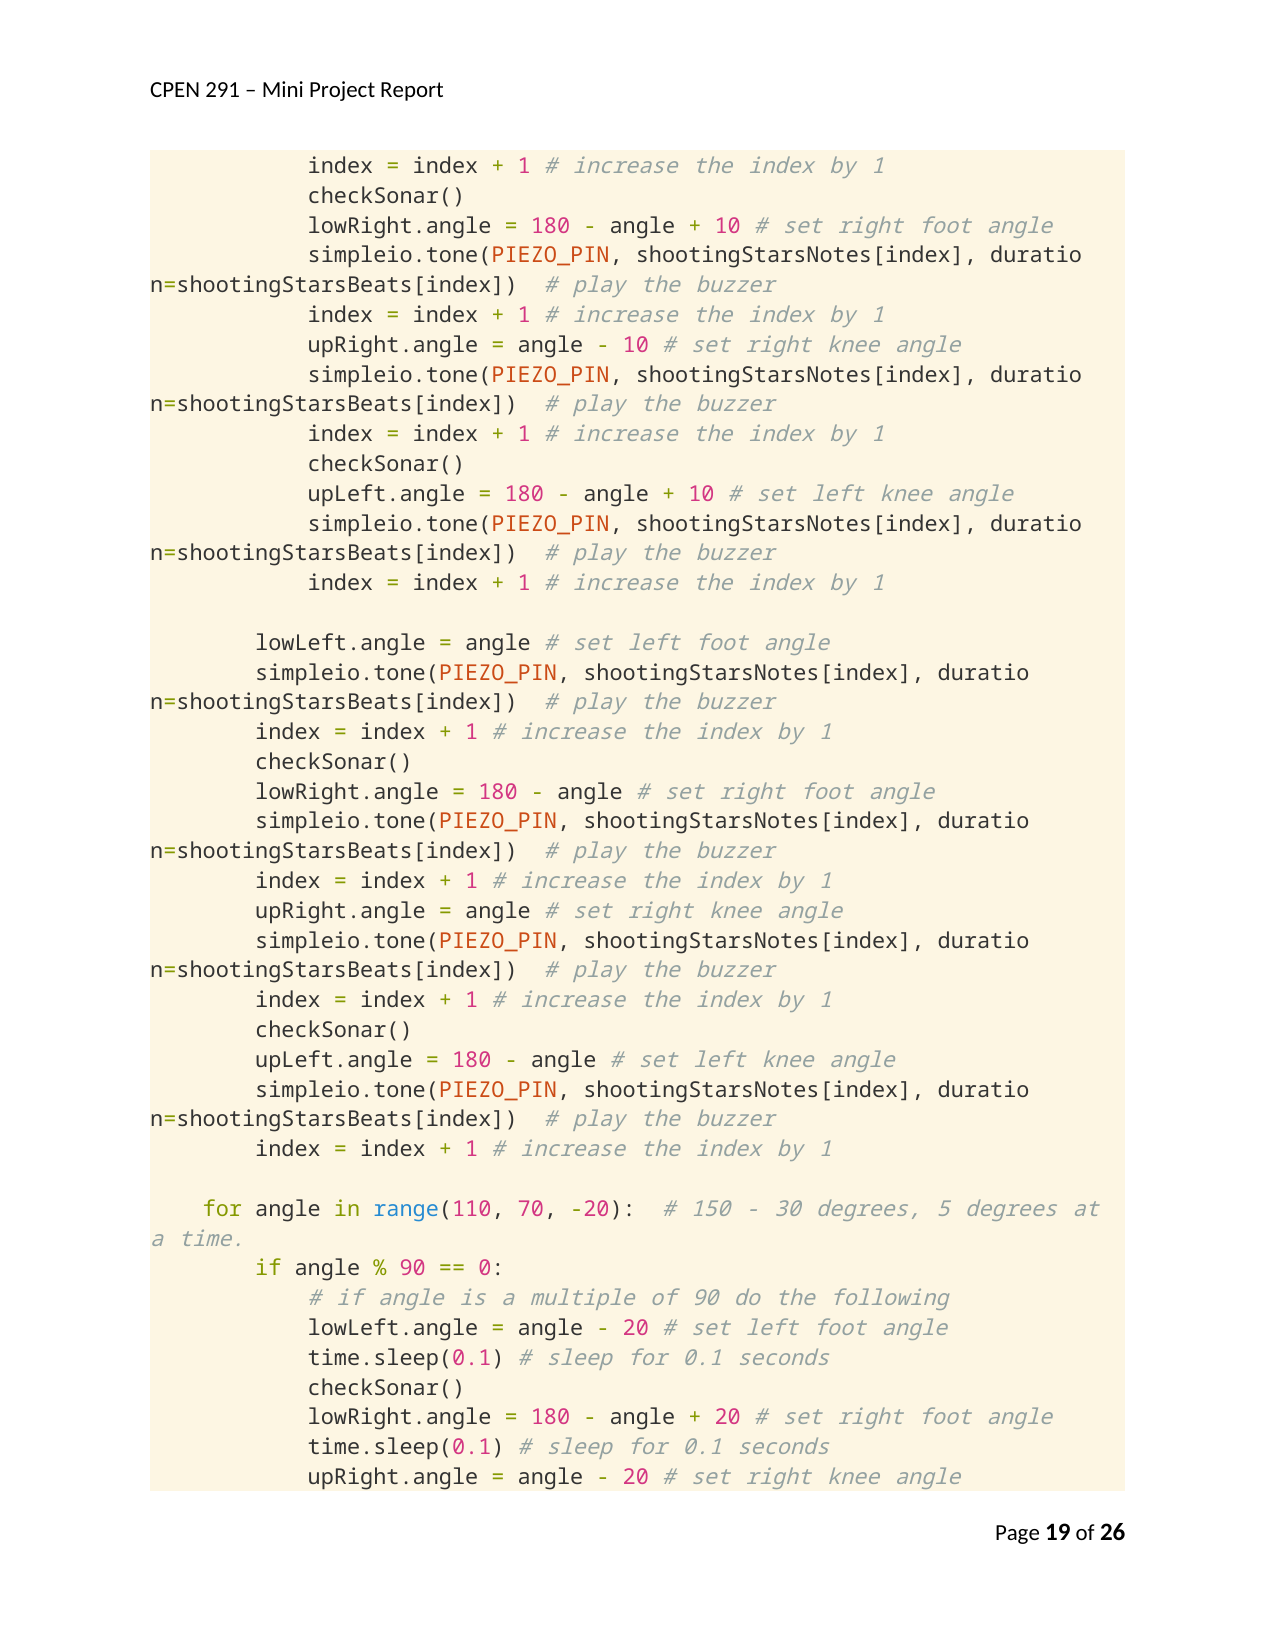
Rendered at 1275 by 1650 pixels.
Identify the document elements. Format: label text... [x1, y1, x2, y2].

text checkSonar() [150, 1371, 1125, 1401]
text # if angle is a multiple of 90 do the following [150, 1282, 1125, 1312]
text lowLeft.angle = angle - 20 # set left foot angle [150, 1312, 1125, 1342]
text index = index + 1 # increase the index by 1 [150, 1133, 1125, 1163]
text simpleio.tone(PIEZO_PIN, shootingStarsNotes[index], duration=shootingStarsBeats[index]) # play the buzzer [150, 358, 1125, 418]
text upRight.angle = angle # set right knee angle [150, 895, 1125, 924]
text time.sleep(0.1) # sleep for 0.1 seconds [150, 1431, 1125, 1461]
text index = index + 1 # increase the index by 1 [150, 150, 1125, 180]
text index = index + 1 # increase the index by 1 [150, 984, 1125, 1014]
text upLeft.angle = 180 - angle + 10 # set left knee angle [150, 478, 1125, 507]
text checkSonar() [150, 448, 1125, 478]
text upLeft.angle = 180 - angle # set left knee angle [150, 1044, 1125, 1073]
text if angle % 90 == 0: [150, 1252, 1125, 1282]
text index = index + 1 # increase the index by 1 [150, 865, 1125, 895]
text simpleio.tone(PIEZO_PIN, shootingStarsNotes[index], duration=shootingStarsBeats[index]) # play the buzzer [150, 1073, 1125, 1133]
text checkSonar() [150, 180, 1125, 209]
text simpleio.tone(PIEZO_PIN, shootingStarsNotes[index], duration=shootingStarsBeats[index]) # play the buzzer [150, 656, 1125, 716]
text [150, 239, 1125, 299]
text lowRight.angle = 180 - angle + 20 # set right foot angle [150, 1401, 1125, 1431]
text upRight.angle = angle - 10 # set right knee angle [150, 329, 1125, 358]
text simpleio.tone(PIEZO_PIN, shootingStarsNotes[index], duration=shootingStarsBeats[index]) # play the buzzer [150, 805, 1125, 865]
text checkSonar() [150, 1014, 1125, 1044]
text simpleio.tone(PIEZO_PIN, shootingStarsNotes[index], duration=shootingStarsBeats[index]) # play the buzzer [150, 507, 1125, 567]
text time.sleep(0.1) # sleep for 0.1 seconds [150, 1342, 1125, 1371]
text index = index + 1 # increase the index by 1 [150, 299, 1125, 329]
text lowRight.angle = 180 - angle # set right foot angle [150, 776, 1125, 805]
text simpleio.tone(PIEZO_PIN, shootingStarsNotes[index], duration=shootingStarsBeats[index]) # play the buzzer [150, 924, 1125, 984]
text index = index + 1 # increase the index by 1 [150, 418, 1125, 448]
text checkSonar() [150, 746, 1125, 776]
text for angle in range(110, 70, -20): # 150 - 30 degrees, 5 degrees at a time. [150, 1193, 1125, 1252]
text lowRight.angle = 180 - angle + 10 # set right foot angle [150, 209, 1125, 239]
text index = index + 1 # increase the index by 1 [150, 567, 1125, 597]
text upRight.angle = angle - 20 # set right knee angle [150, 1461, 1125, 1491]
text index = index + 1 # increase the index by 1 [150, 716, 1125, 746]
text lowLeft.angle = angle # set left foot angle [150, 627, 1125, 656]
